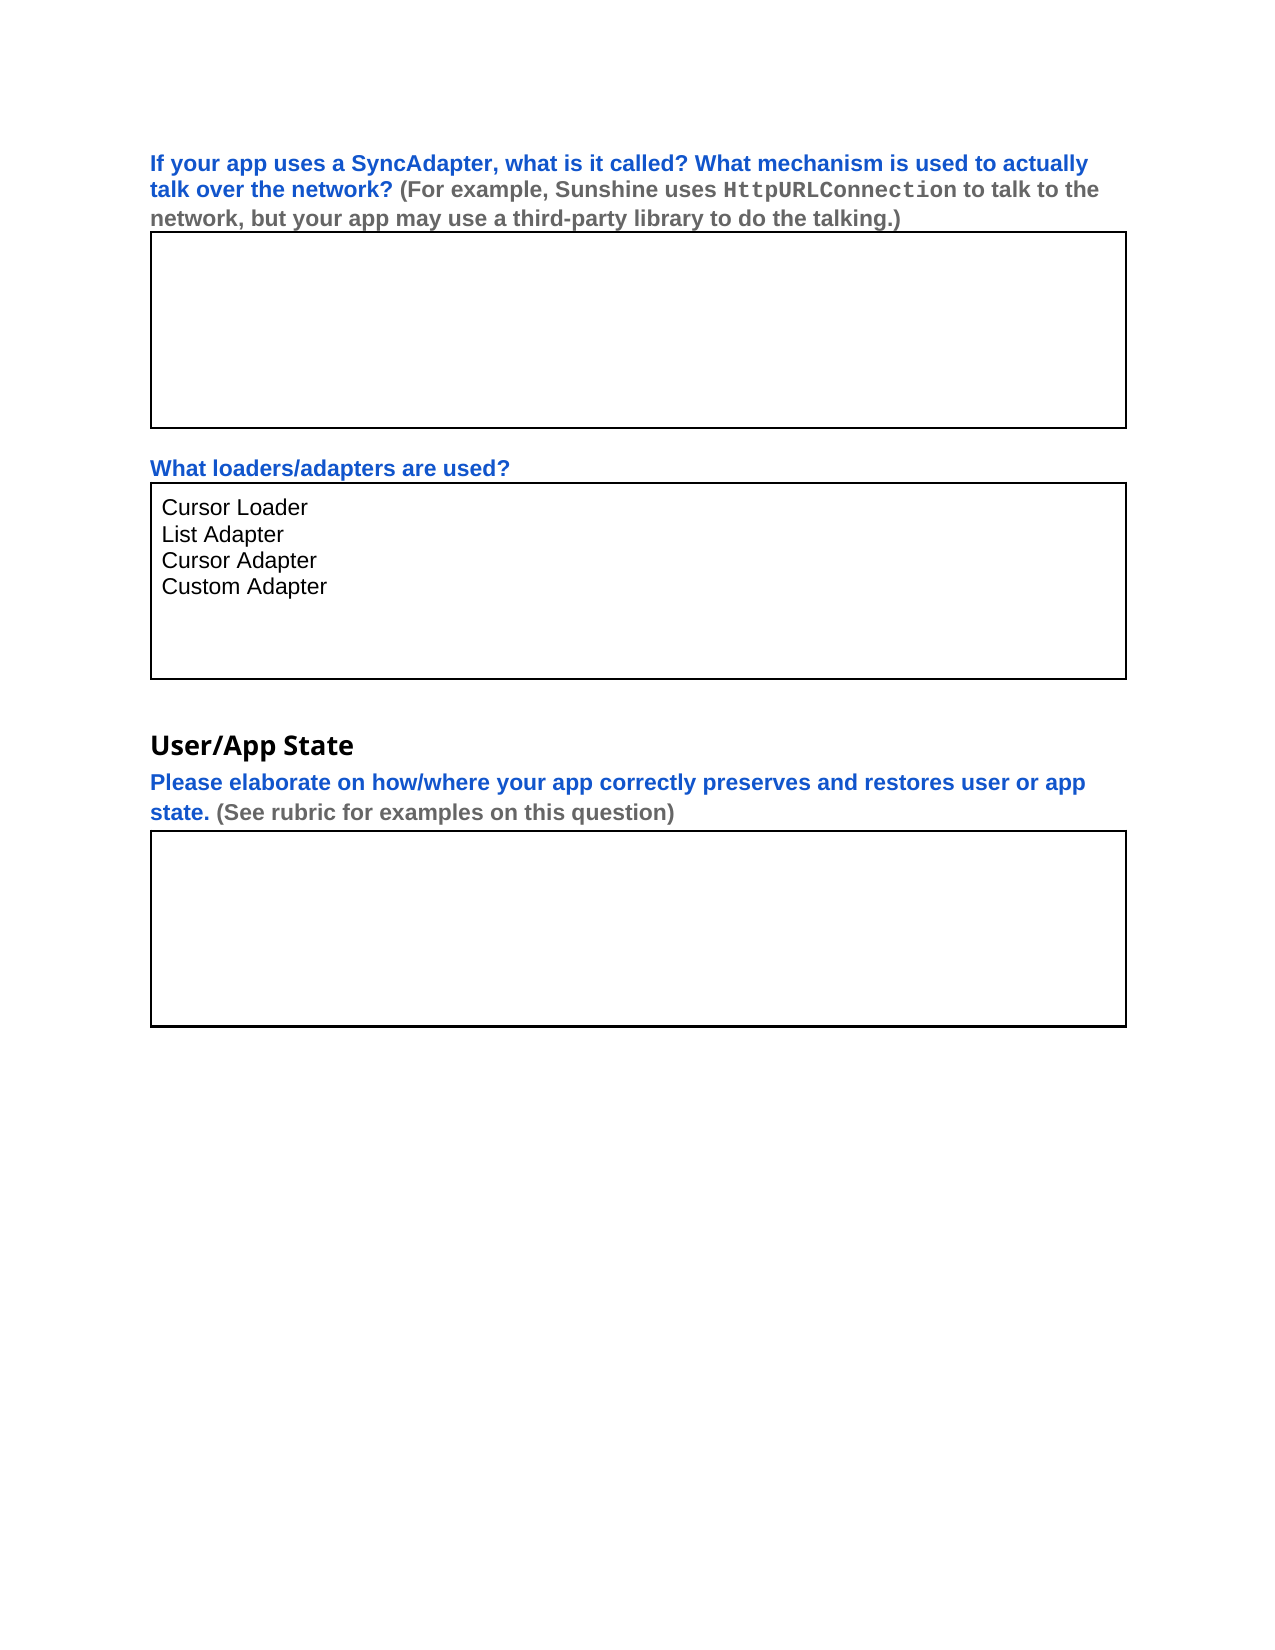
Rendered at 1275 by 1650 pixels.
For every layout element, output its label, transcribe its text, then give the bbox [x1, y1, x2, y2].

subtitle User/App State [150, 727, 1125, 764]
table_header [152, 233, 1125, 427]
text Please elaborate on how/where your app correctly preserves and restores user or app state. (See rubric for examples on this question) [150, 769, 1125, 826]
table_header Cursor Loader List Adapter Cursor Adapter Custom Adapter [152, 484, 1125, 677]
table_header [152, 832, 1125, 1025]
text If your app uses a SyncAdapter, what is it called? What mechanism is used to actually talk over the network? (For example, Sunshine uses HttpURLConnection to talk to the network, but your app may use a third-party library to do the talking.) [150, 150, 1125, 231]
text What loaders/adapters are used? [150, 455, 1125, 482]
